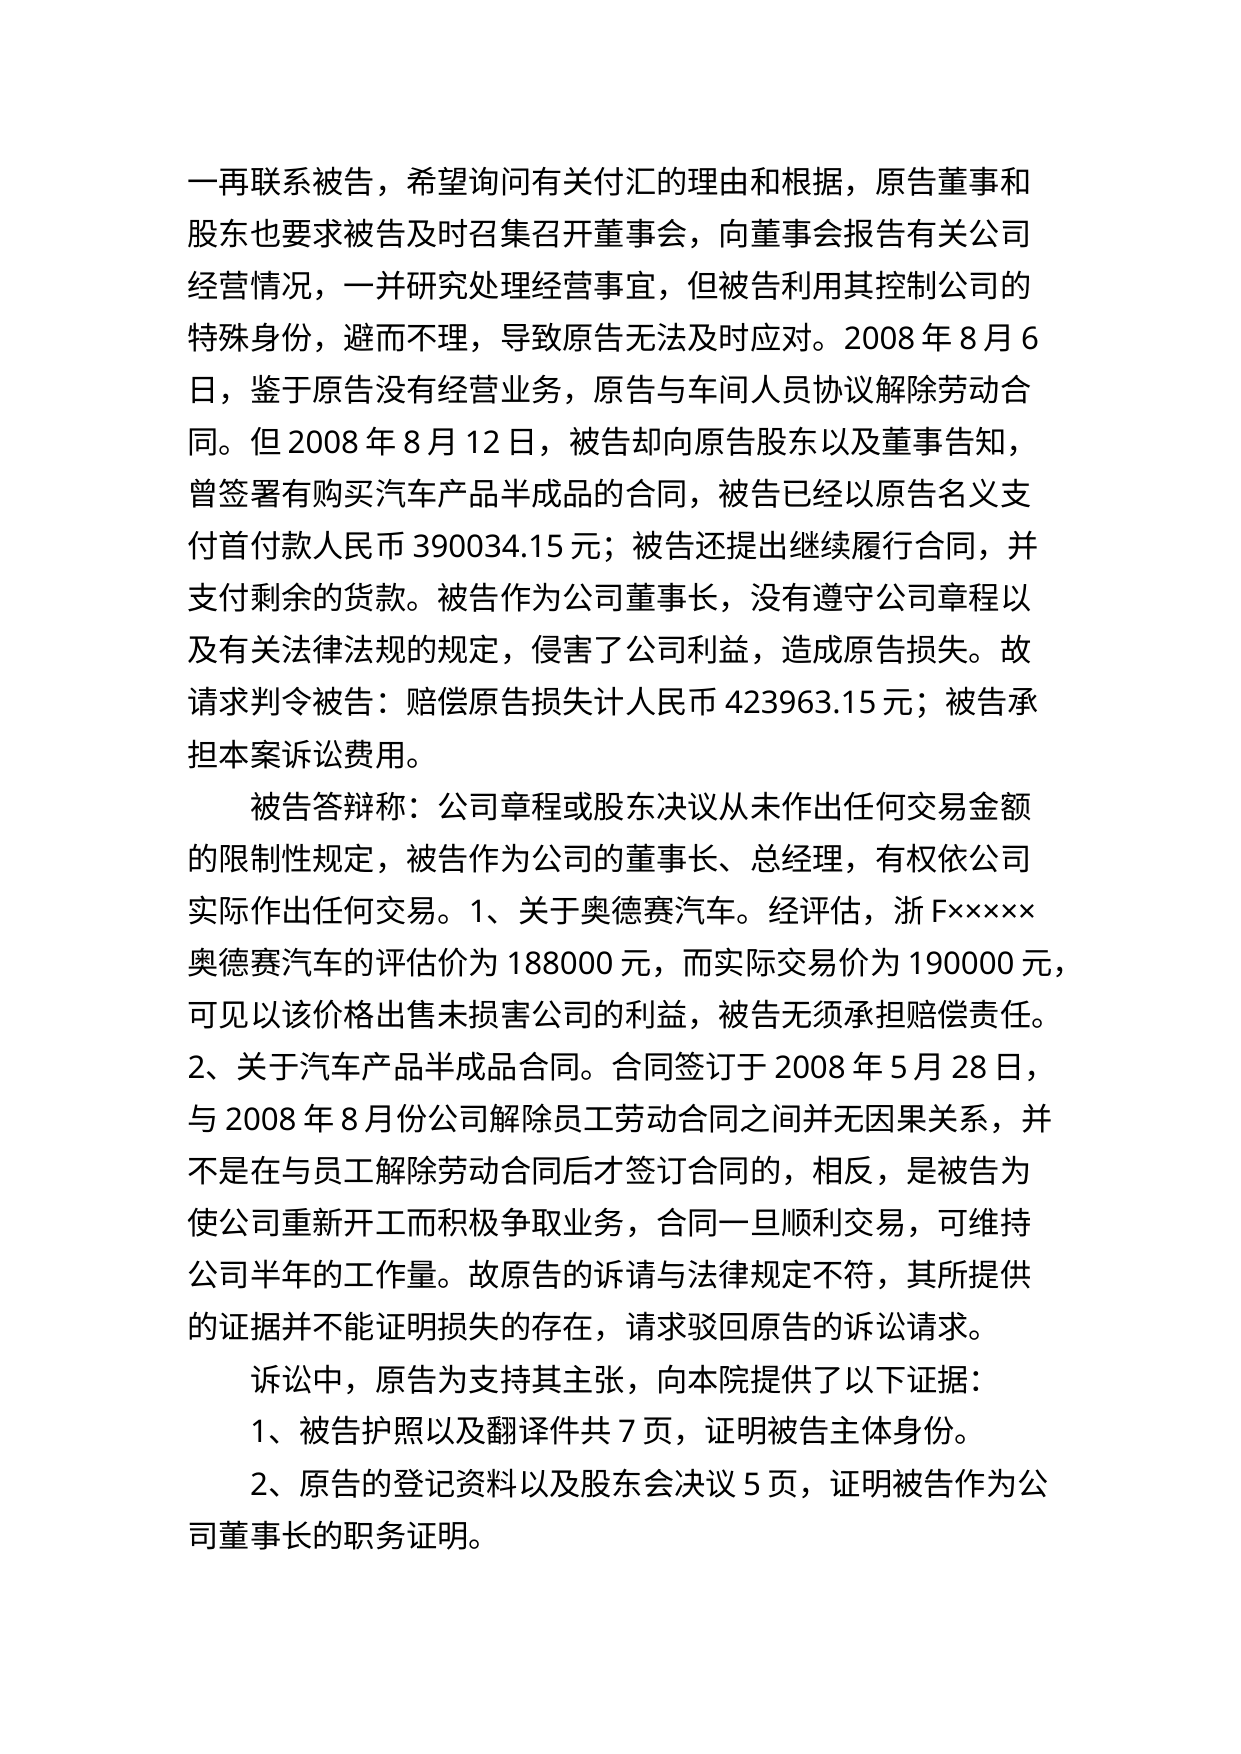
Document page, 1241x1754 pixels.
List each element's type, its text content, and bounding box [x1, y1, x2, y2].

text 2、原告的登记资料以及股东会决议5页，证明被告作为公司董事长的职务证明。 [187, 1452, 1053, 1556]
text 1、被告护照以及翻译件共7页，证明被告主体身份。 [187, 1400, 1053, 1452]
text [187, 150, 1053, 775]
text 诉讼中，原告为支持其主张，向本院提供了以下证据： [187, 1348, 1053, 1400]
text 被告答辩称：公司章程或股东决议从未作出任何交易金额的限制性规定，被告作为公司的董事长、总经理，有权依公司实际作出任何交易。1、关于奥德赛汽车。经评估，浙F×××××奥德赛汽车的评估价为188000元，而实际交易价为190000元，可见以该价格出售未损害公司的利益，被告无须承担赔偿责任。2、关于汽车产品半成品合同。合同签订于2008年5月28日，与2008年8月份公司解除员工劳动合同之间并无因果关系，并不是在与员工解除劳动合同后才签订合同的，相反，是被告为使公司重新开工而积极争取业务，合同一旦顺利交易，可维持公司半年的工作量。故原告的诉请与法律规定不符，其所提供的证据并不能证明损失的存在，请求驳回原告的诉讼请求。 [187, 775, 1053, 1348]
